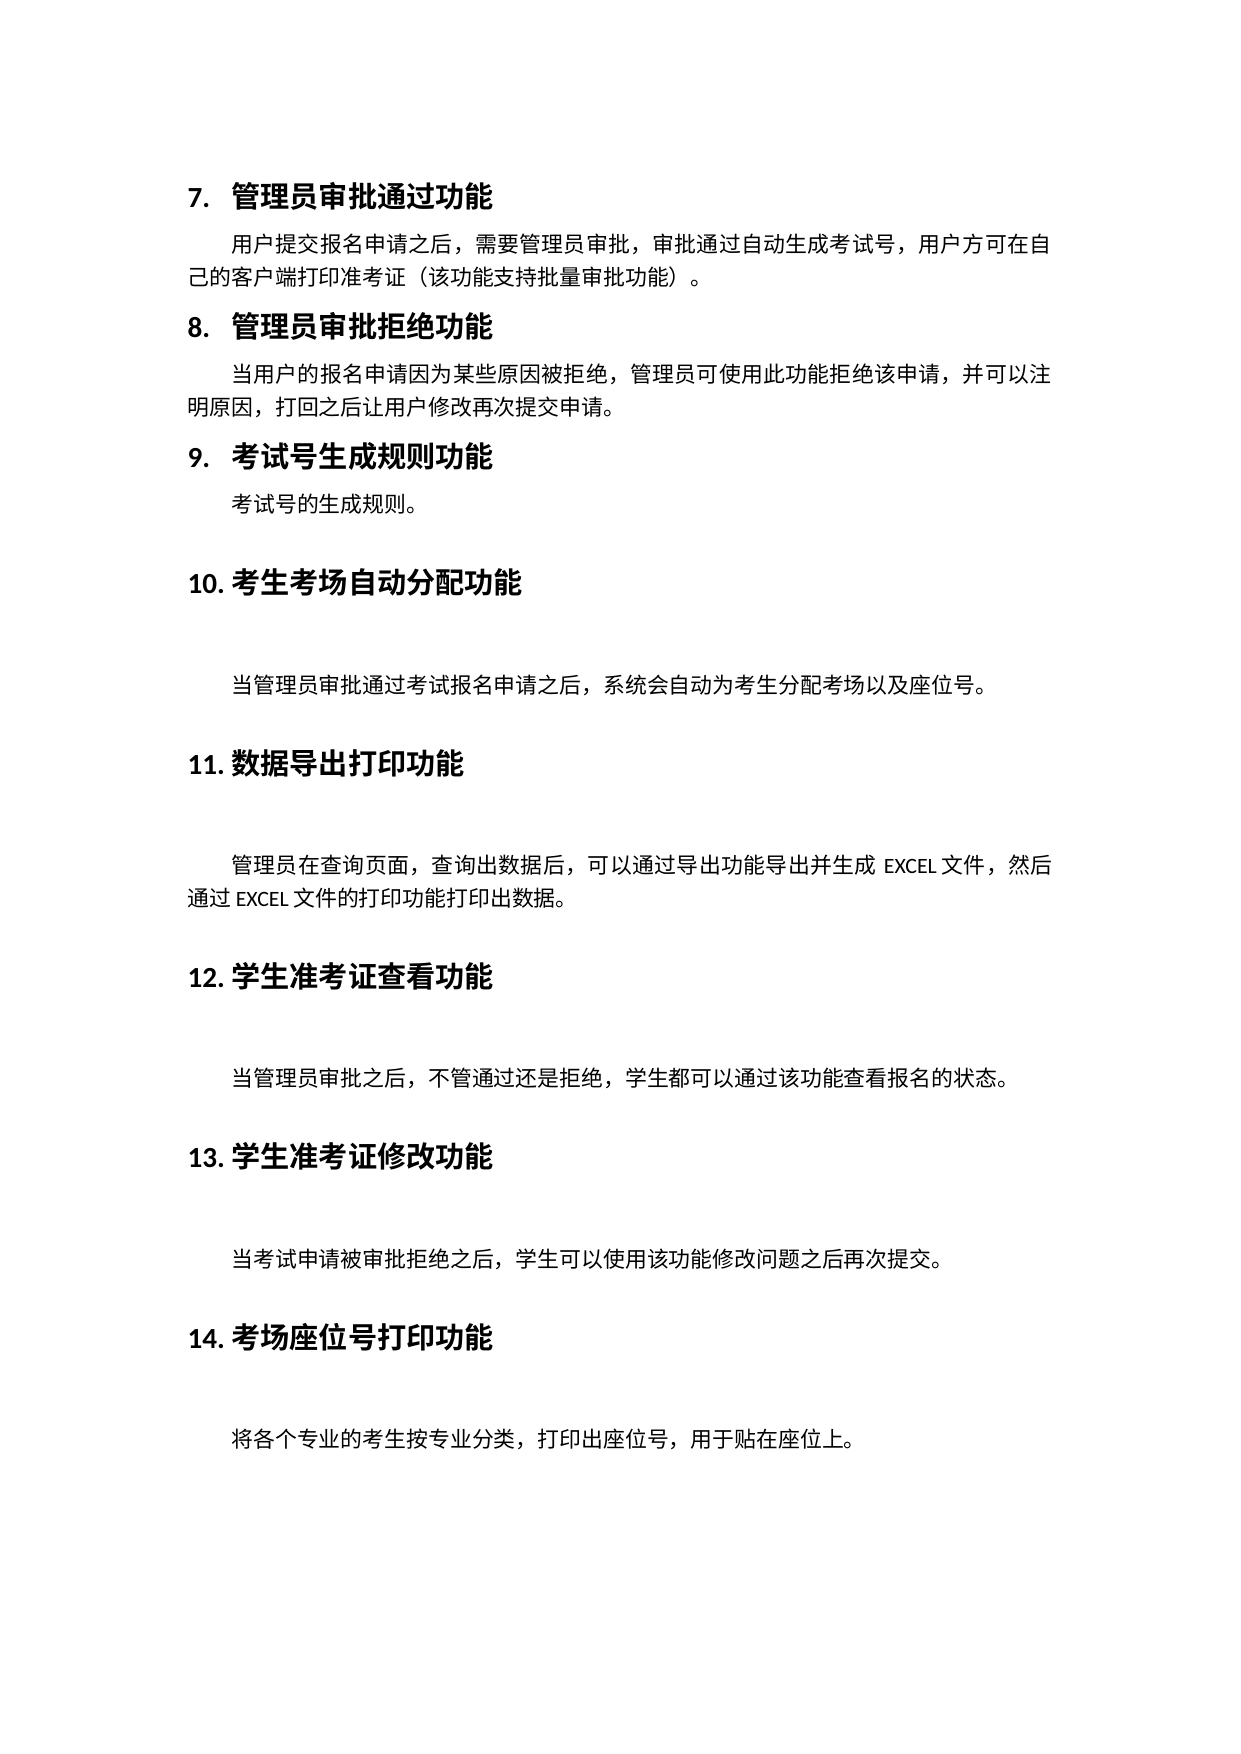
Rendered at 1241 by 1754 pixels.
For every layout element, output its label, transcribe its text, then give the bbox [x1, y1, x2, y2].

list 管理员审批通过功能 [187, 162, 1053, 227]
list 管理员审批拒绝功能 [187, 292, 1053, 357]
subtitle 考场座位号打印功能 [187, 1303, 1053, 1368]
list 考试号生成规则功能 [187, 422, 1053, 487]
text 当用户的报名申请因为某些原因被拒绝，管理员可使用此功能拒绝该申请，并可以注明原因，打回之后让用户修改再次提交申请。 [187, 357, 1053, 422]
subtitle 考生考场自动分配功能 [187, 549, 1053, 614]
text 当考试申请被审批拒绝之后，学生可以使用该功能修改问题之后再次提交。 [187, 1242, 1053, 1274]
text 当管理员审批通过考试报名申请之后，系统会自动为考生分配考场以及座位号。 [187, 667, 1053, 700]
subtitle 学生准考证修改功能 [187, 1123, 1053, 1188]
text 用户提交报名申请之后，需要管理员审批，审批通过自动生成考试号，用户方可在自己的客户端打印准考证（该功能支持批量审批功能）。 [187, 227, 1053, 292]
text 将各个专业的考生按专业分类，打印出座位号，用于贴在座位上。 [187, 1422, 1053, 1454]
text 当管理员审批之后，不管通过还是拒绝，学生都可以通过该功能查看报名的状态。 [187, 1061, 1053, 1093]
subtitle 学生准考证查看功能 [187, 942, 1053, 1007]
text 管理员在查询页面，查询出数据后，可以通过导出功能导出并生成EXCEL文件，然后通过EXCEL文件的打印功能打印出数据。 [187, 848, 1053, 913]
subtitle 数据导出打印功能 [187, 729, 1053, 794]
text 考试号的生成规则。 [187, 487, 1053, 519]
